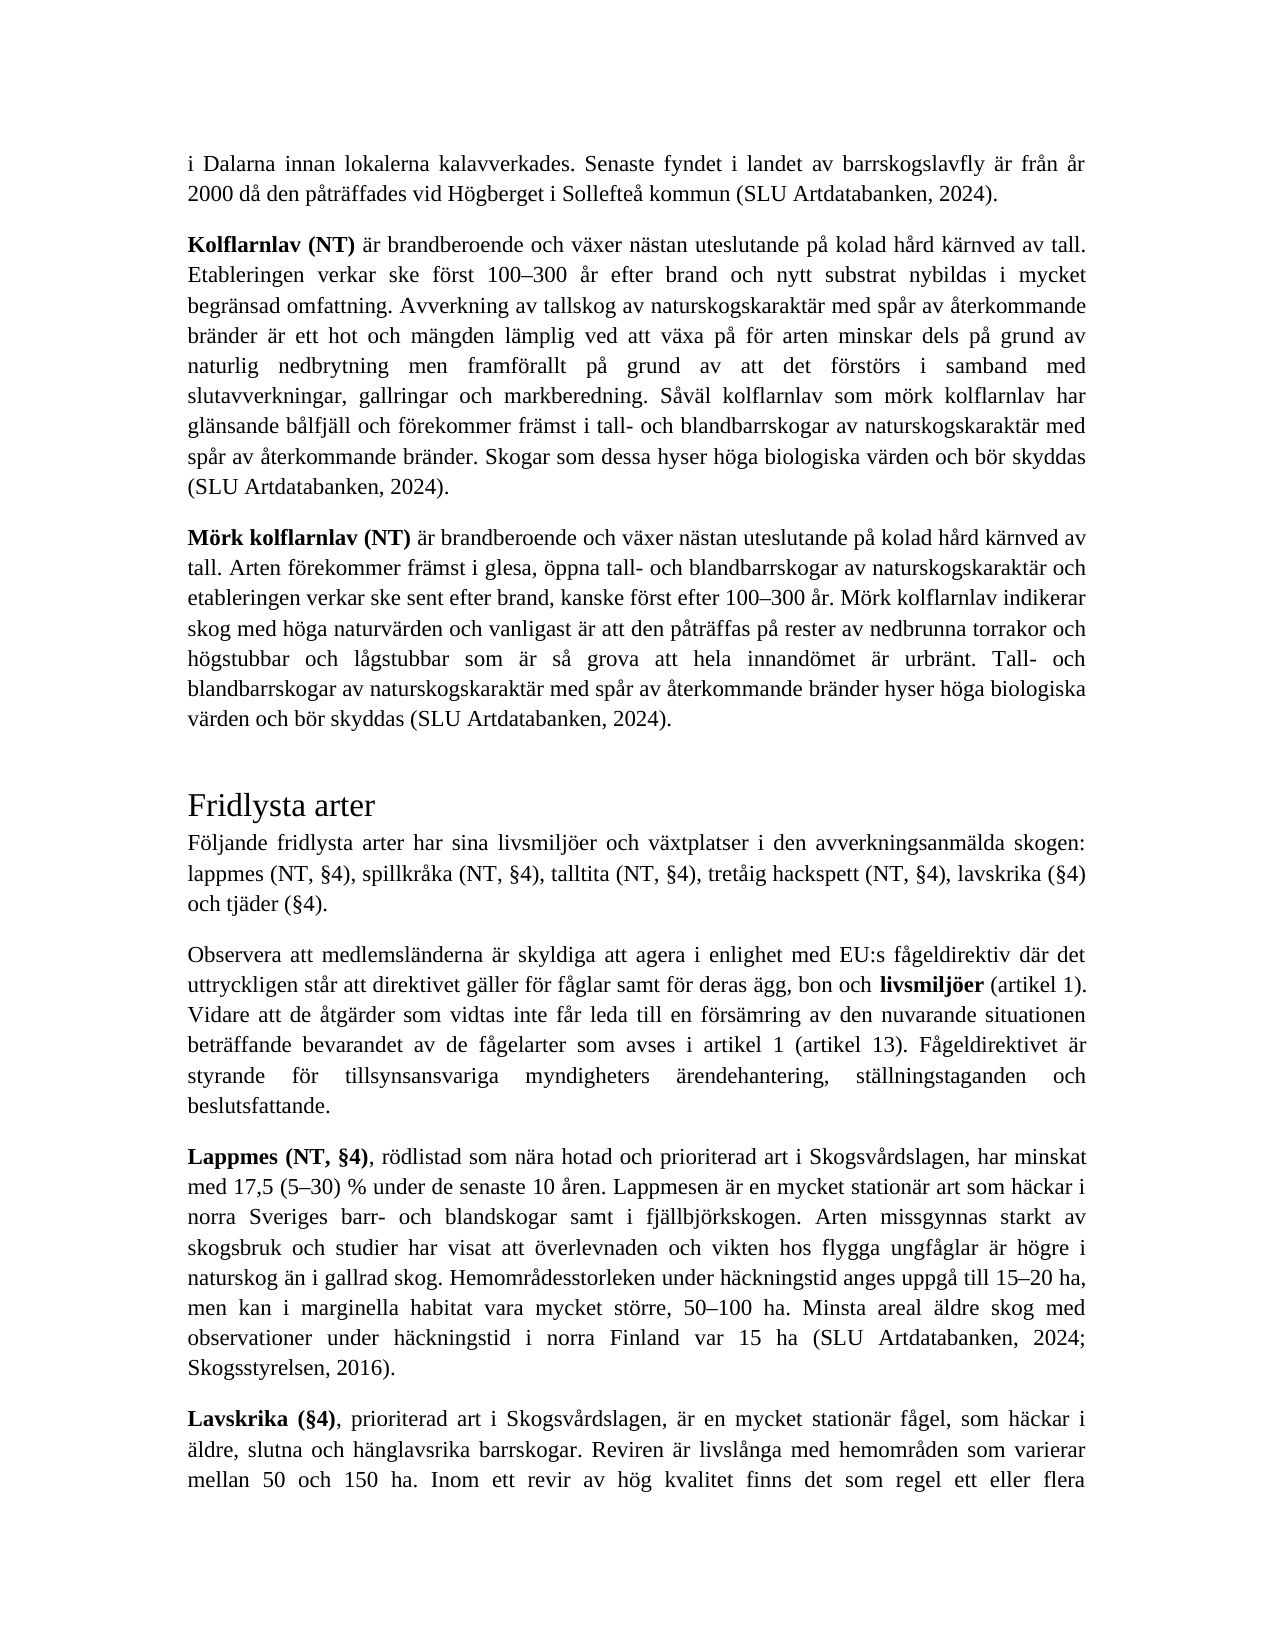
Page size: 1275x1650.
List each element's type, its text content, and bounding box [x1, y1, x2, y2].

text Observera att medlemsländerna är skyldiga att agera i enlighet med EU:s fågeldirektiv där det uttryckligen står att direktivet gäller för fåglar samt för deras ägg, bon och livsmiljöer (artikel 1). Vidare att de åtgärder som vidtas inte får leda till en försämring av den nuvarande situationen beträffande bevarandet av de fågelarter som avses i artikel 1 (artikel 13). Fågeldirektivet är styrande för tillsynsansvariga myndigheters ärendehantering, ställningstaganden och beslutsfattande. [187, 941, 1087, 1118]
text Mörk kolflarnlav (NT) är brandberoende och växer nästan uteslutande på kolad hård kärnved av tall. Arten förekommer främst i glesa, öppna tall- och blandbarrskogar av naturskogskaraktär och etableringen verkar ske sent efter brand, kanske först efter 100–300 år. Mörk kolflarnlav indikerar skog med höga naturvärden och vanligast är att den påträffas på rester av nedbrunna torrakor och högstubbar och lågstubbar som är så grova att hela innandömet är urbränt. Tall- och blandbarrskogar av naturskogskaraktär med spår av återkommande bränder hyser höga biologiska värden och bör skyddas (SLU Artdatabanken, 2024). [187, 524, 1087, 732]
text Lappmes (NT, §4), rödlistad som nära hotad och prioriterad art i Skogsvårdslagen, har minskat med 17,5 (5–30) % under de senaste 10 åren. Lappmesen är en mycket stationär art som häckar i norra Sveriges barr- och blandskogar samt i fjällbjörkskogen. Arten missgynnas starkt av skogsbruk och studier har visat att överlevnaden och vikten hos flygga ungfåglar är högre i naturskog än i gallrad skog. Hemområdesstorleken under häckningstid anges uppgå till 15–20 ha, men kan i marginella habitat vara mycket större, 50–100 ha. Minsta areal äldre skog med observationer under häckningstid i norra Finland var 15 ha (SLU Artdatabanken, 2024; Skogsstyrelsen, 2016). [187, 1143, 1087, 1381]
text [187, 150, 1087, 207]
subtitle Fridlysta arter [187, 785, 1087, 824]
text Följande fridlysta arter har sina livsmiljöer och växtplatser i den avverkningsanmälda skogen: lappmes (NT, §4), spillkråka (NT, §4), talltita (NT, §4), tretåig hackspett (NT, §4), lavskrika (§4) och tjäder (§4). [187, 829, 1087, 916]
text Kolflarnlav (NT) är brandberoende och växer nästan uteslutande på kolad hård kärnved av tall. Etableringen verkar ske först 100–300 år efter brand och nytt substrat nybildas i mycket begränsad omfattning. Avverkning av tallskog av naturskogskaraktär med spår av återkommande bränder är ett hot och mängden lämplig ved att växa på för arten minskar dels på grund av naturlig nedbrytning men framförallt på grund av att det förstörs i samband med slutavverkningar, gallringar och markberedning. Såväl kolflarnlav som mörk kolflarnlav har glänsande bålfjäll och förekommer främst i tall- och blandbarrskogar av naturskogskaraktär med spår av återkommande bränder. Skogar som dessa hyser höga biologiska värden och bör skyddas (SLU Artdatabanken, 2024). [187, 231, 1087, 499]
